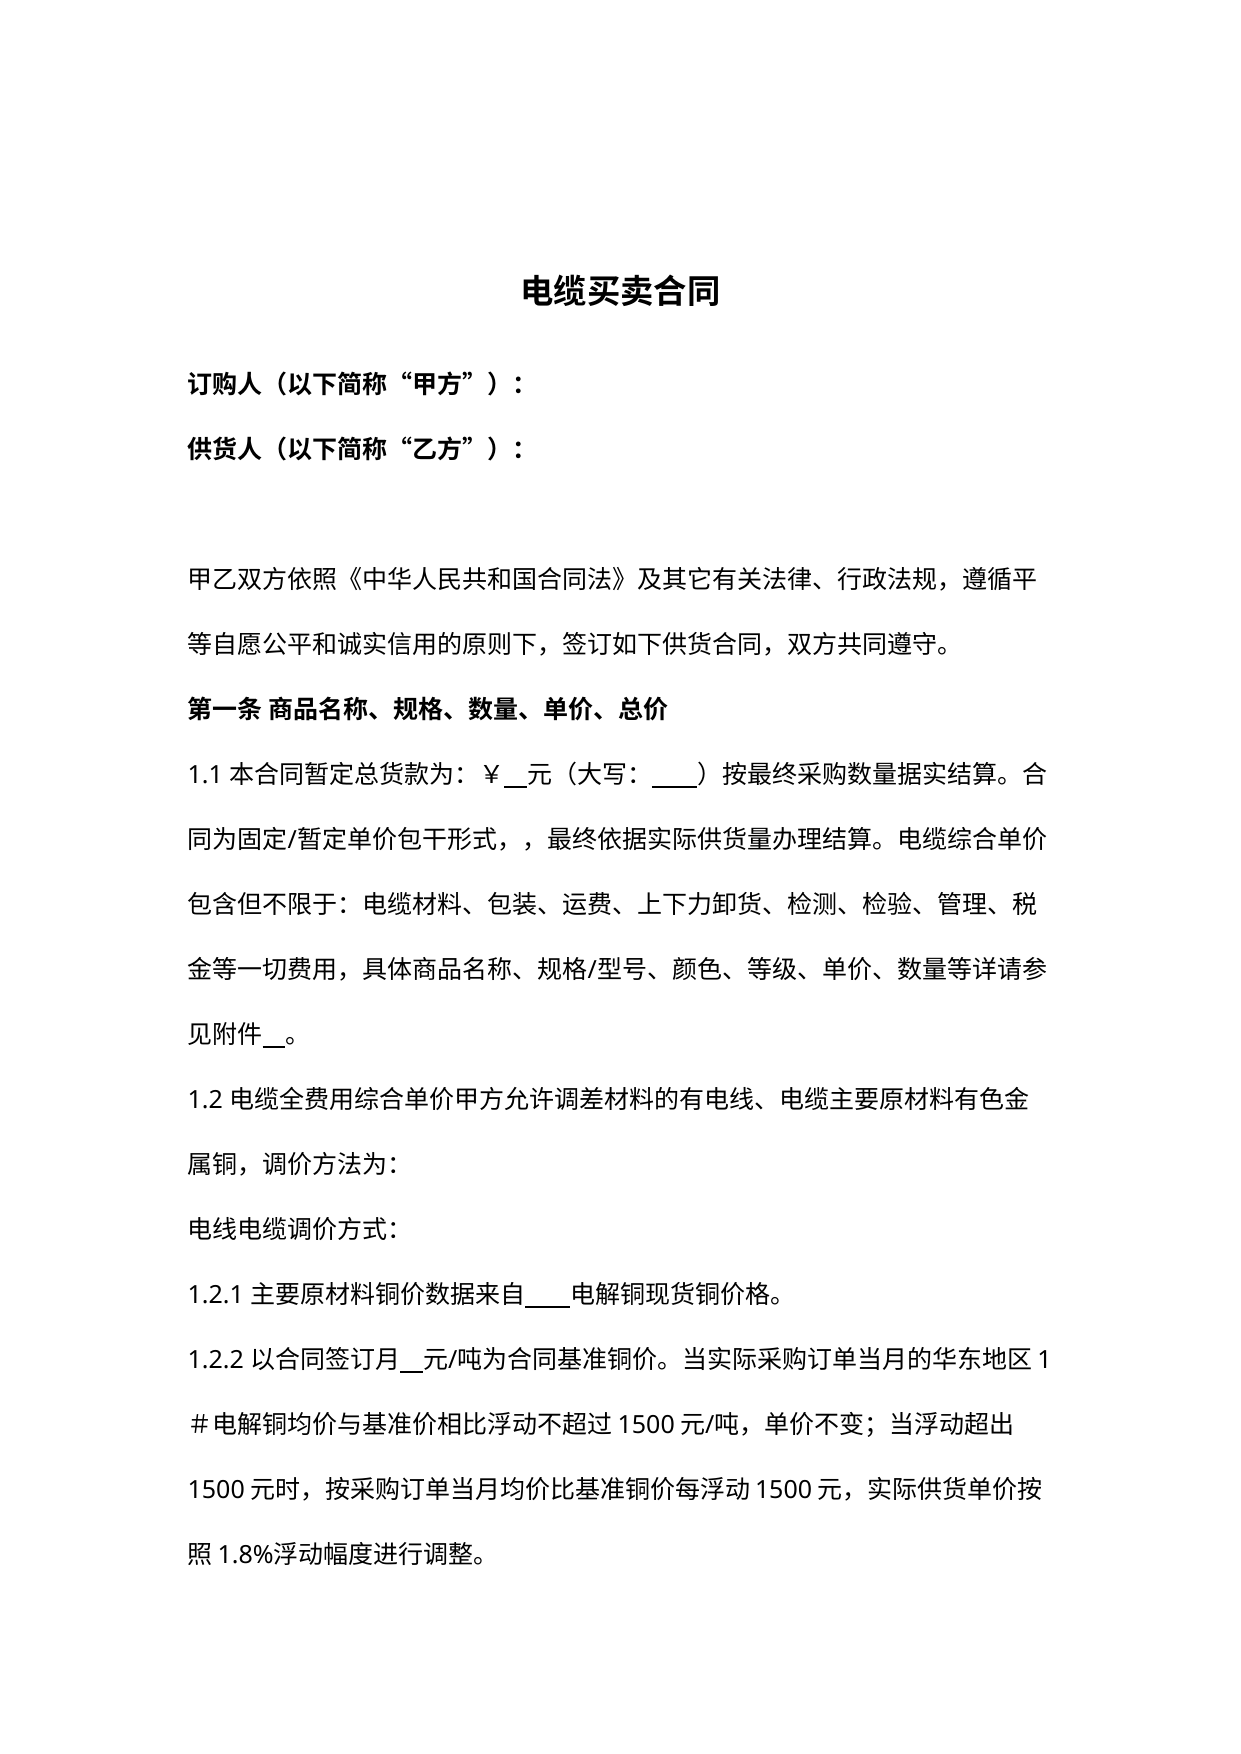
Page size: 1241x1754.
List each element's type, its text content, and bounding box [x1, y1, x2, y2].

text 订购人（以下简称“甲方”）： [187, 350, 1053, 415]
text 供货人（以下简称“乙方”）： [187, 415, 1053, 480]
text 甲乙双方依照《中华人民共和国合同法》及其它有关法律、行政法规，遵循平等自愿公平和诚实信用的原则下，签订如下供货合同，双方共同遵守。 [187, 545, 1053, 675]
text 1.2 电缆全费用综合单价甲方允许调差材料的有电线、电缆主要原材料有色金属铜，调价方法为： [187, 1065, 1053, 1195]
subtitle 电缆买卖合同 [187, 256, 1053, 321]
text 1.1 本合同暂定总货款为：￥ 元（大写： ）按最终采购数量据实结算。合同为固定/暂定单价包干形式，，最终依据实际供货量办理结算。电缆综合单价包含但不限于：电缆材料、包装、运费、上下力卸货、检测、检验、管理、税金等一切费用，具体商品名称、规格/型号、颜色、等级、单价、数量等详请参见附件 。 [187, 740, 1053, 1065]
text 1.2.2 以合同签订月 元/吨为合同基准铜价。当实际采购订单当月的华东地区1＃电解铜均价与基准价相比浮动不超过1500元/吨，单价不变；当浮动超出1500元时，按采购订单当月均价比基准铜价每浮动1500元，实际供货单价按照1.8%浮动幅度进行调整。 [187, 1325, 1053, 1585]
text 电线电缆调价方式： [187, 1195, 1053, 1260]
text 1.2.1 主要原材料铜价数据来自 电解铜现货铜价格。 [187, 1260, 1053, 1325]
subtitle 第一条 商品名称、规格、数量、单价、总价 [187, 675, 1053, 740]
